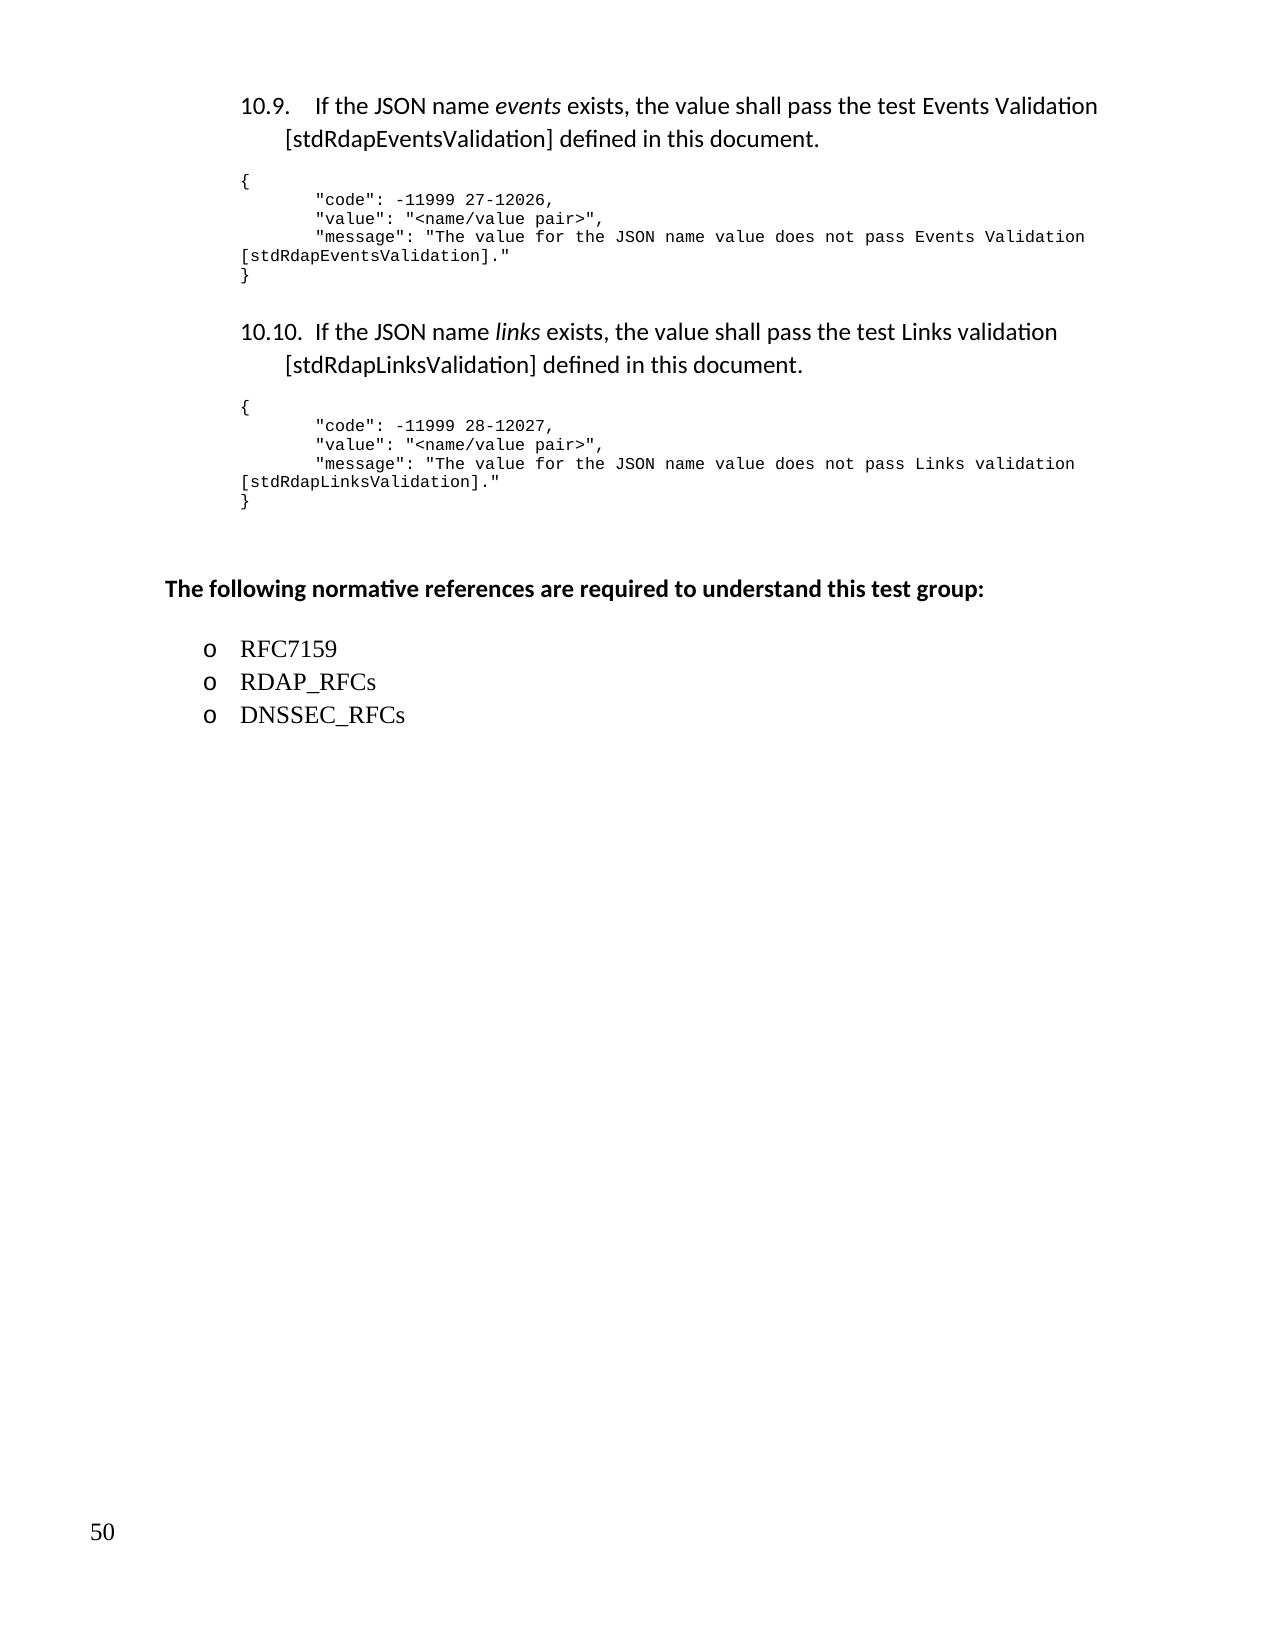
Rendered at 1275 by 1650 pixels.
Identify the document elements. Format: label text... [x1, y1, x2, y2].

text { [240, 172, 1185, 191]
text "value": "<name/value pair>", [240, 436, 1185, 455]
text The following normative references are required to understand this test group: [90, 573, 1185, 603]
text "message": "The value for the JSON name value does not pass Events Validation [stdRdapEventsValidation]." [240, 229, 1185, 267]
list If the JSON name links exists, the value shall pass the test Links validation [stdRdapLinksValidation] defined in this document. [240, 316, 1185, 379]
text "code": -12027, [240, 417, 1185, 436]
list RFC7159 [202, 634, 1185, 665]
list RDAP_RFCs [202, 667, 1185, 698]
text { [240, 399, 1185, 417]
text } [240, 267, 1185, 286]
list If the JSON name events exists, the value shall pass the test Events Validation [stdRdapEventsValidation] defined in this document. [240, 90, 1185, 153]
list DNSSEC_RFCs [202, 700, 1185, 731]
text "message": "The value for the JSON name value does not pass Links validation [stdRdapLinksValidation]." [240, 455, 1185, 493]
text "code": -12026, [240, 191, 1185, 210]
text "value": "<name/value pair>", [240, 210, 1185, 229]
text } [240, 493, 1185, 512]
